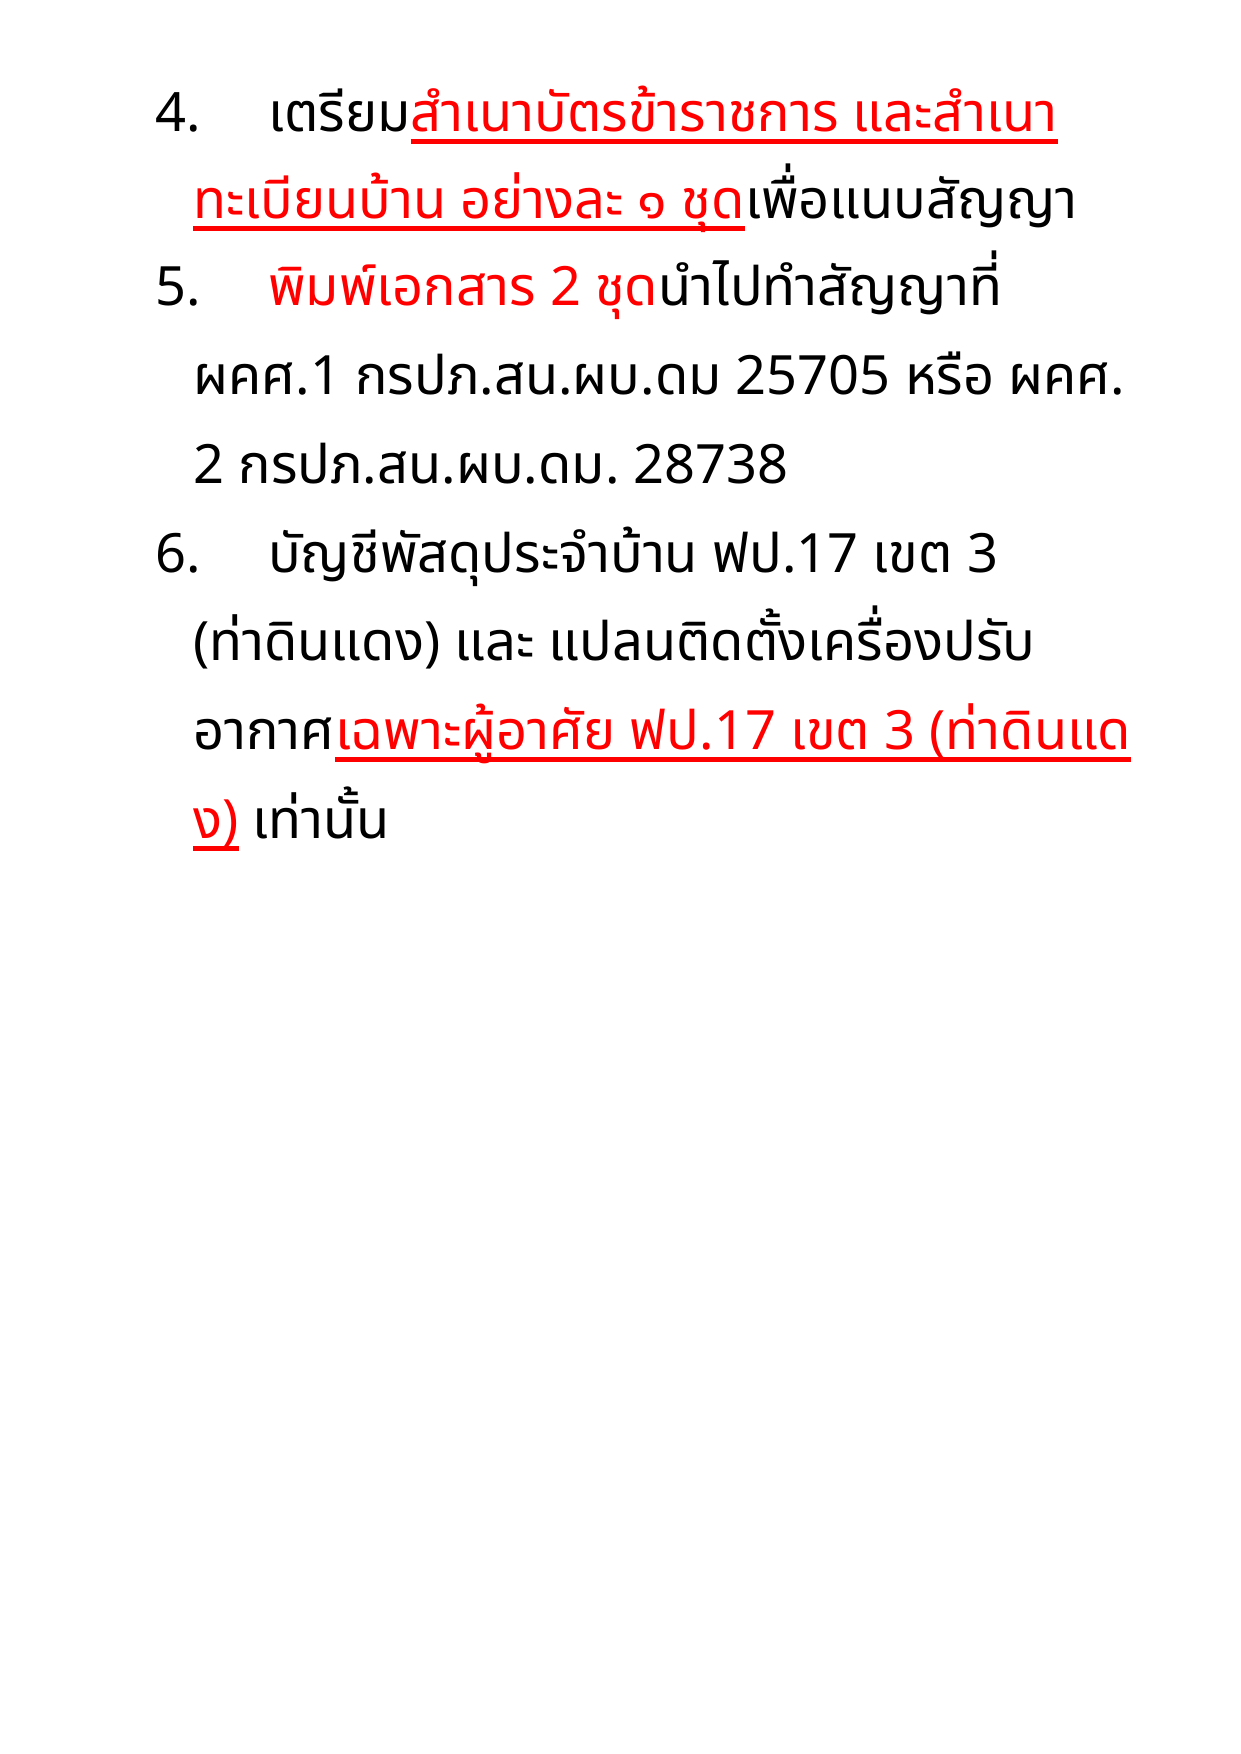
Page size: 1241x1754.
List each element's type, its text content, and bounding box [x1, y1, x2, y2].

list บัญชีพัสดุประจำบ้าน ฟป.17 เขต 3 (ท่าดินแดง) และ แปลนติดตั้งเครื่องปรับอากาศเฉพาะผู้อาศัย ฟป.17 เขต 3 (ท่าดินแดง) เท่านั้น [156, 514, 1137, 863]
list เตรียมสำเนาบัตรข้าราชการ และสำเนาทะเบียนบ้าน อย่างละ ๑ ชุดเพื่อแนบสัญญา [156, 74, 1137, 243]
list พิมพ์เอกสาร 2 ชุดนำไปทำสัญญาที่ ผคศ.1 กรปภ.สน.ผบ.ดม 25705 หรือ ผคศ. 2 กรปภ.สน.ผบ.ดม. 28738 [156, 248, 1137, 508]
